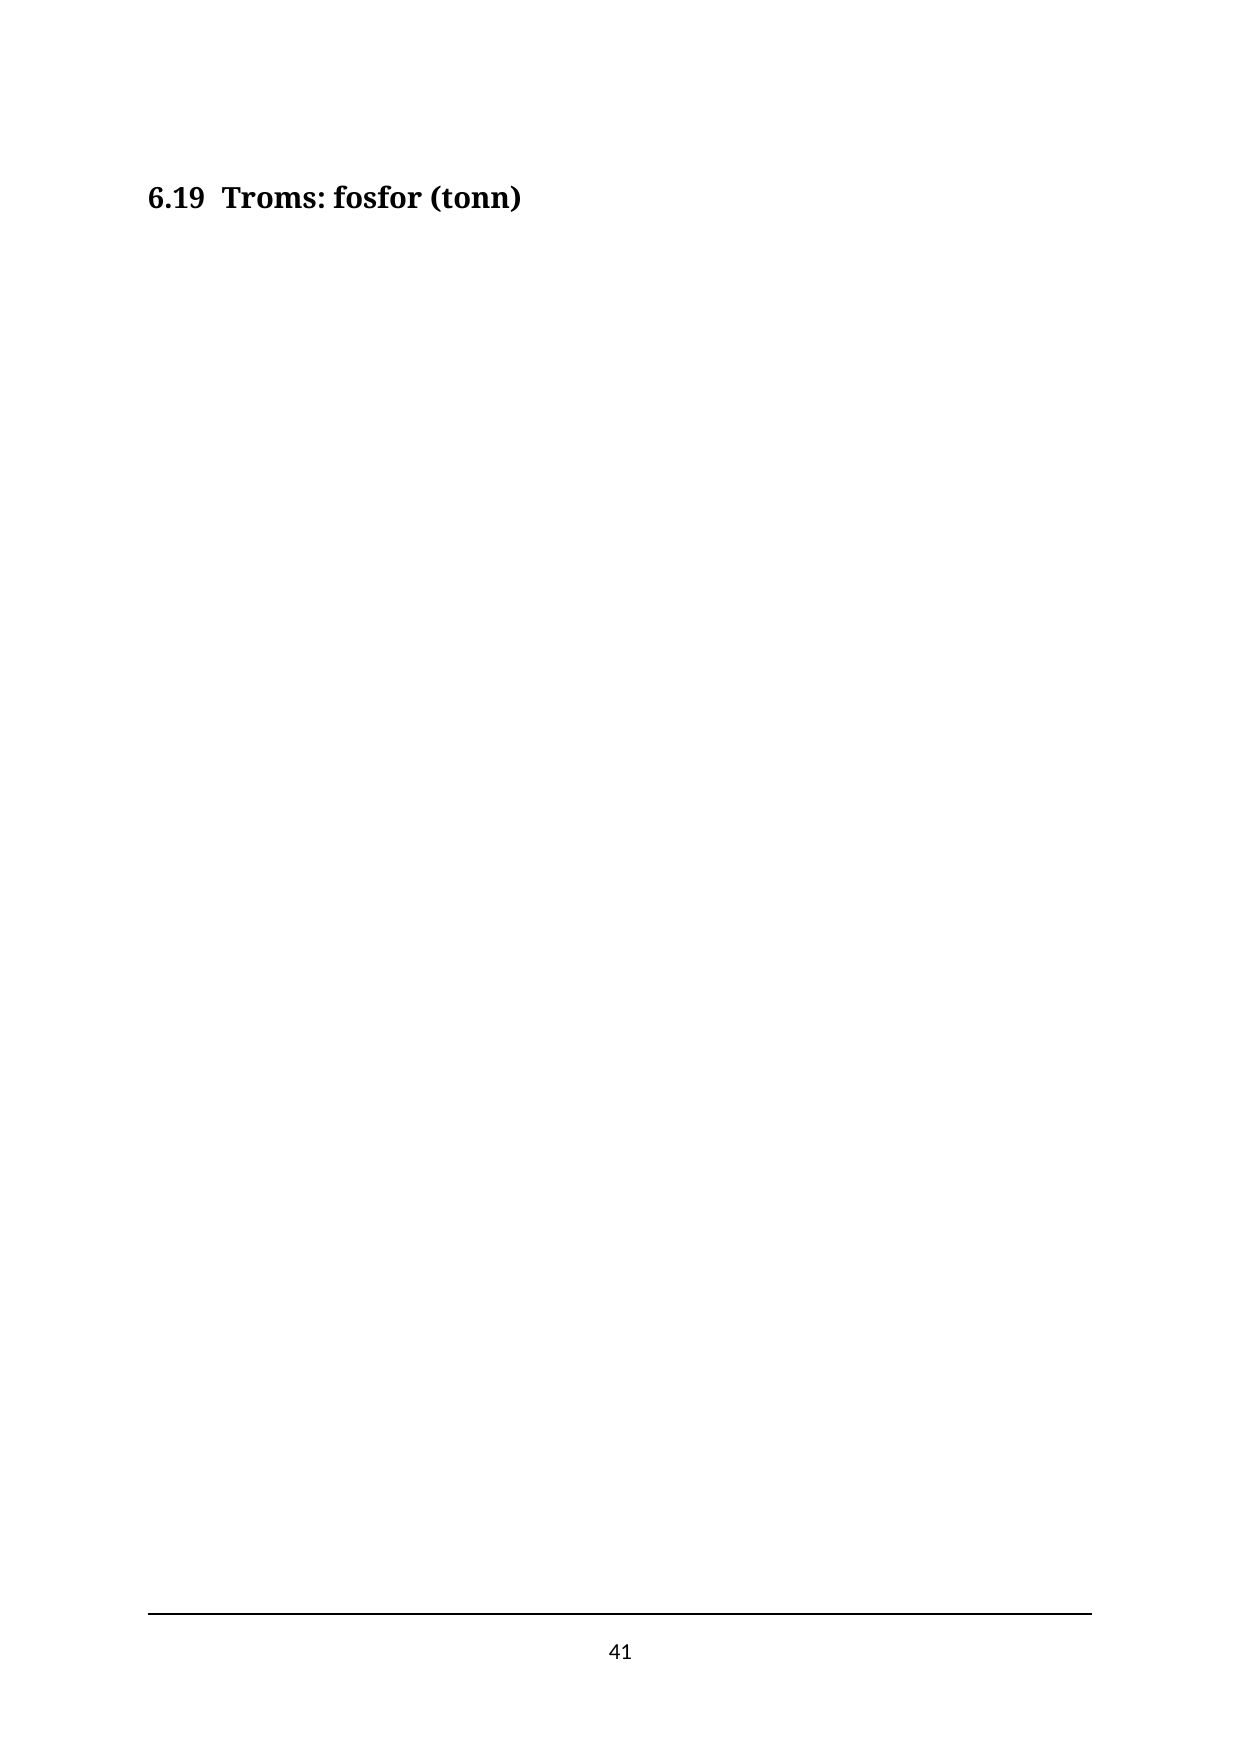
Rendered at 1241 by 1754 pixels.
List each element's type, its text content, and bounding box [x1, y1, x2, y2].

subtitle Troms: fosfor (tonn) [148, 177, 1092, 217]
